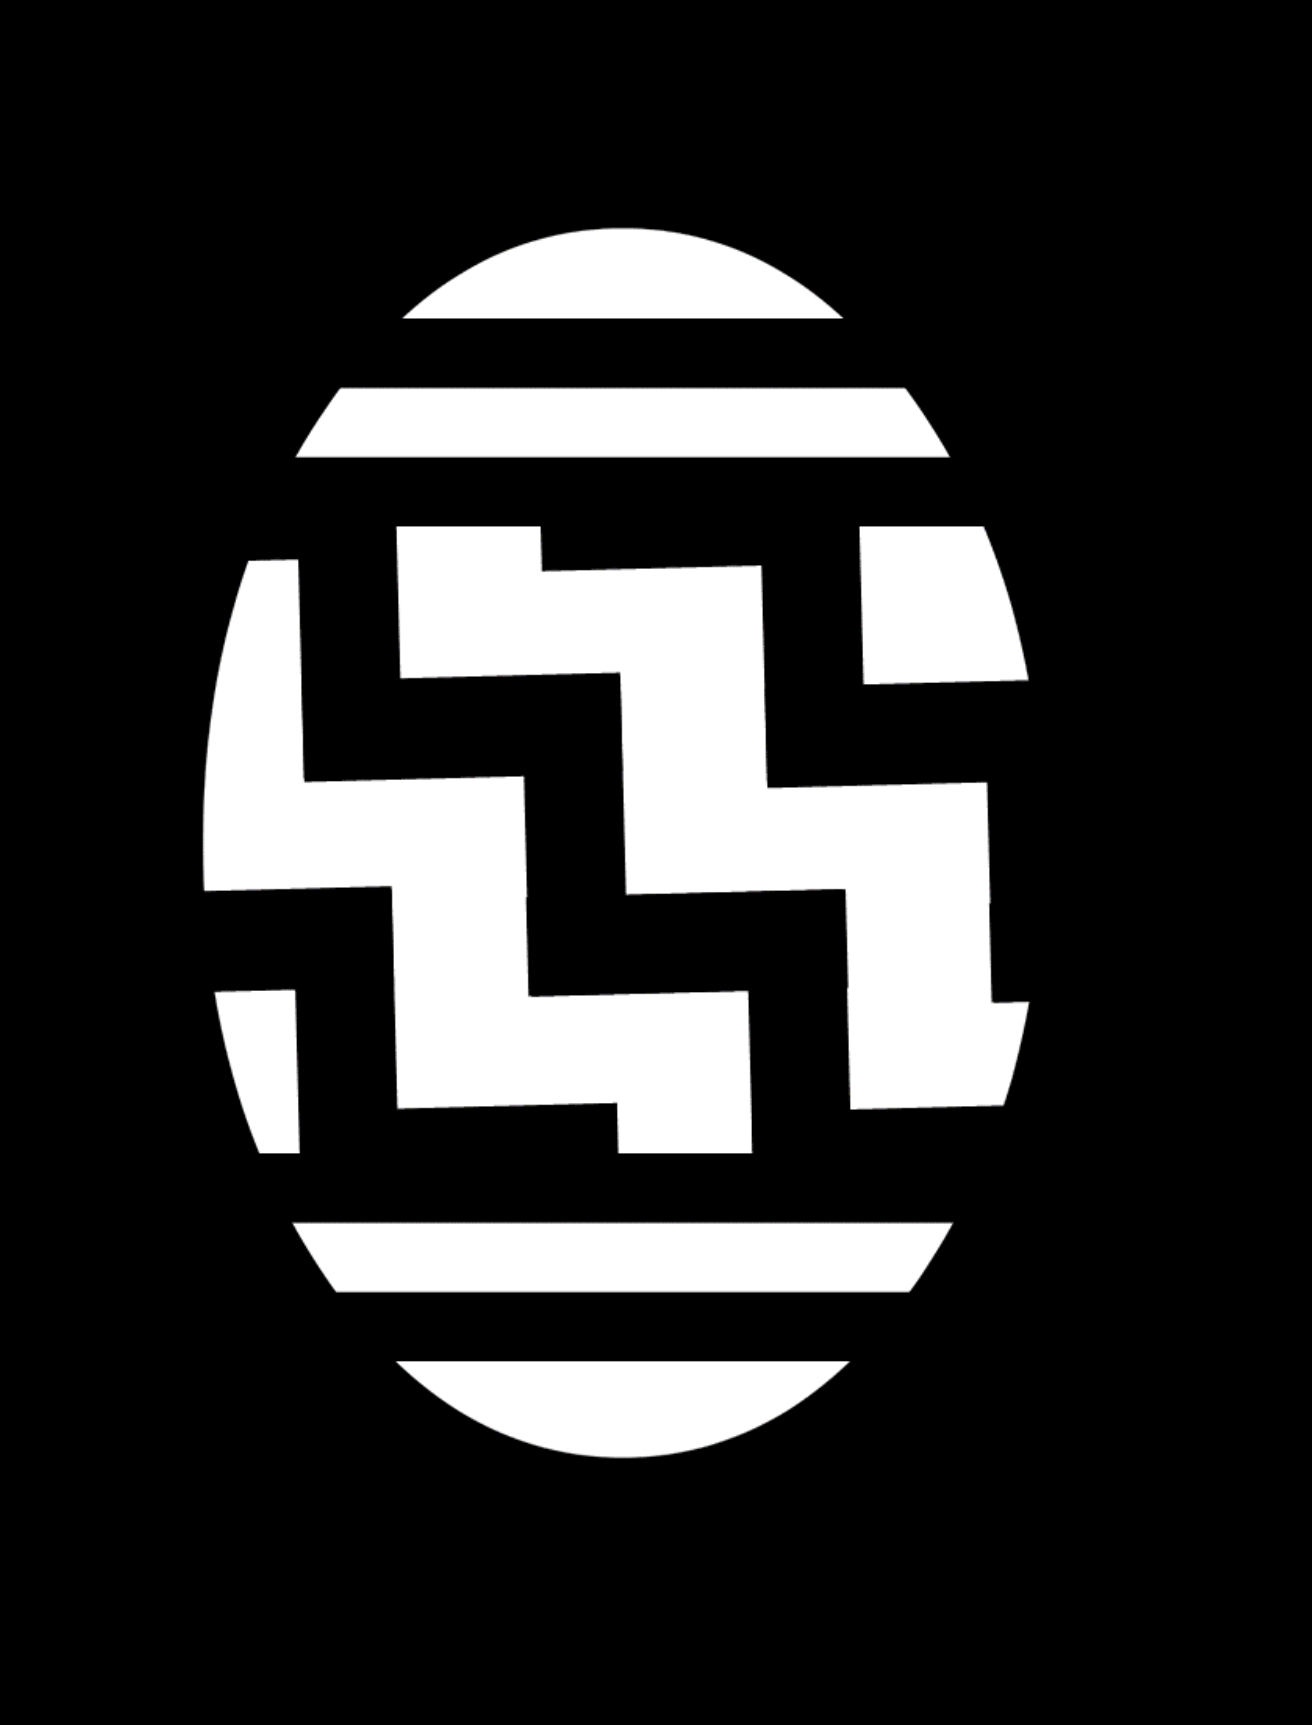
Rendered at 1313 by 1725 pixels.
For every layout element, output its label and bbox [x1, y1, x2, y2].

picture [187, 195, 1075, 1494]
